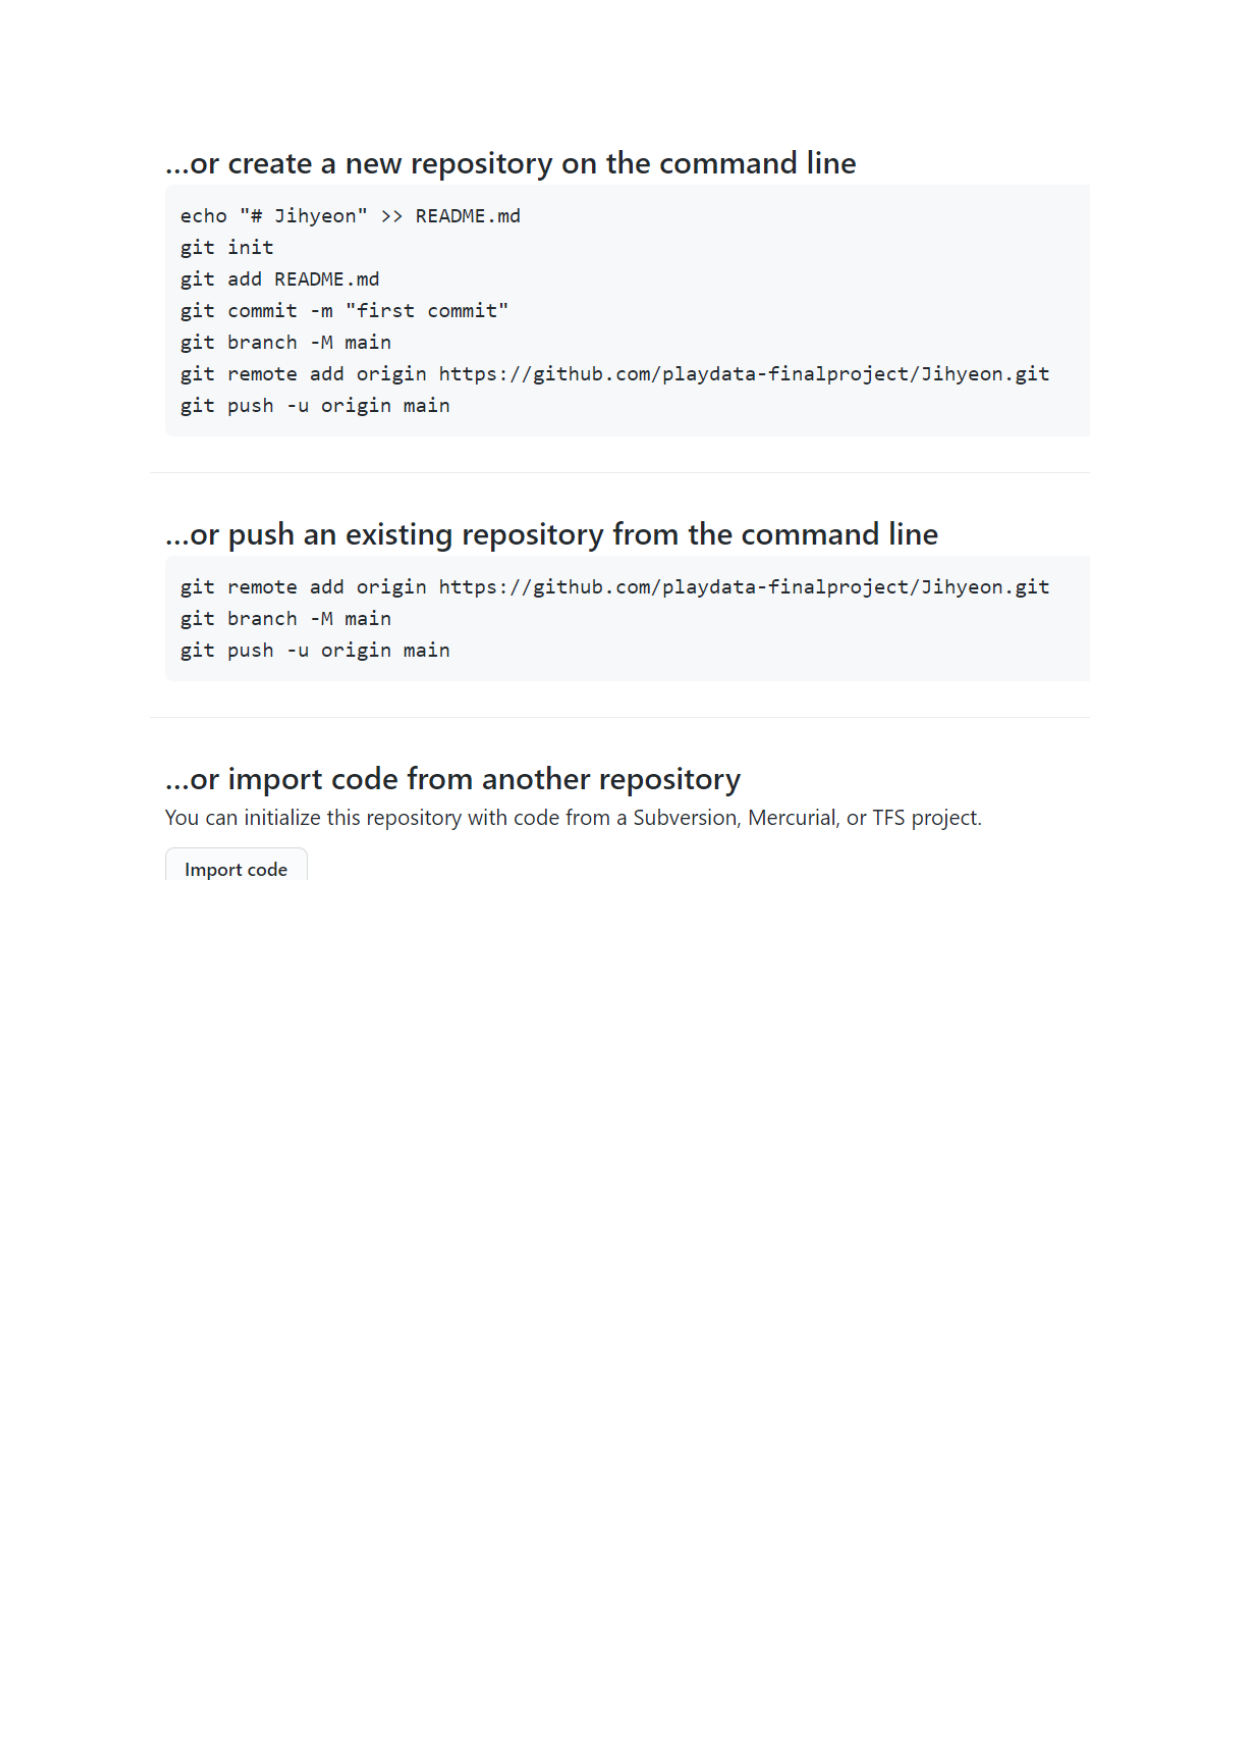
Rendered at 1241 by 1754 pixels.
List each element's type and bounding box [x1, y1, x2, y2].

picture [150, 150, 1091, 880]
